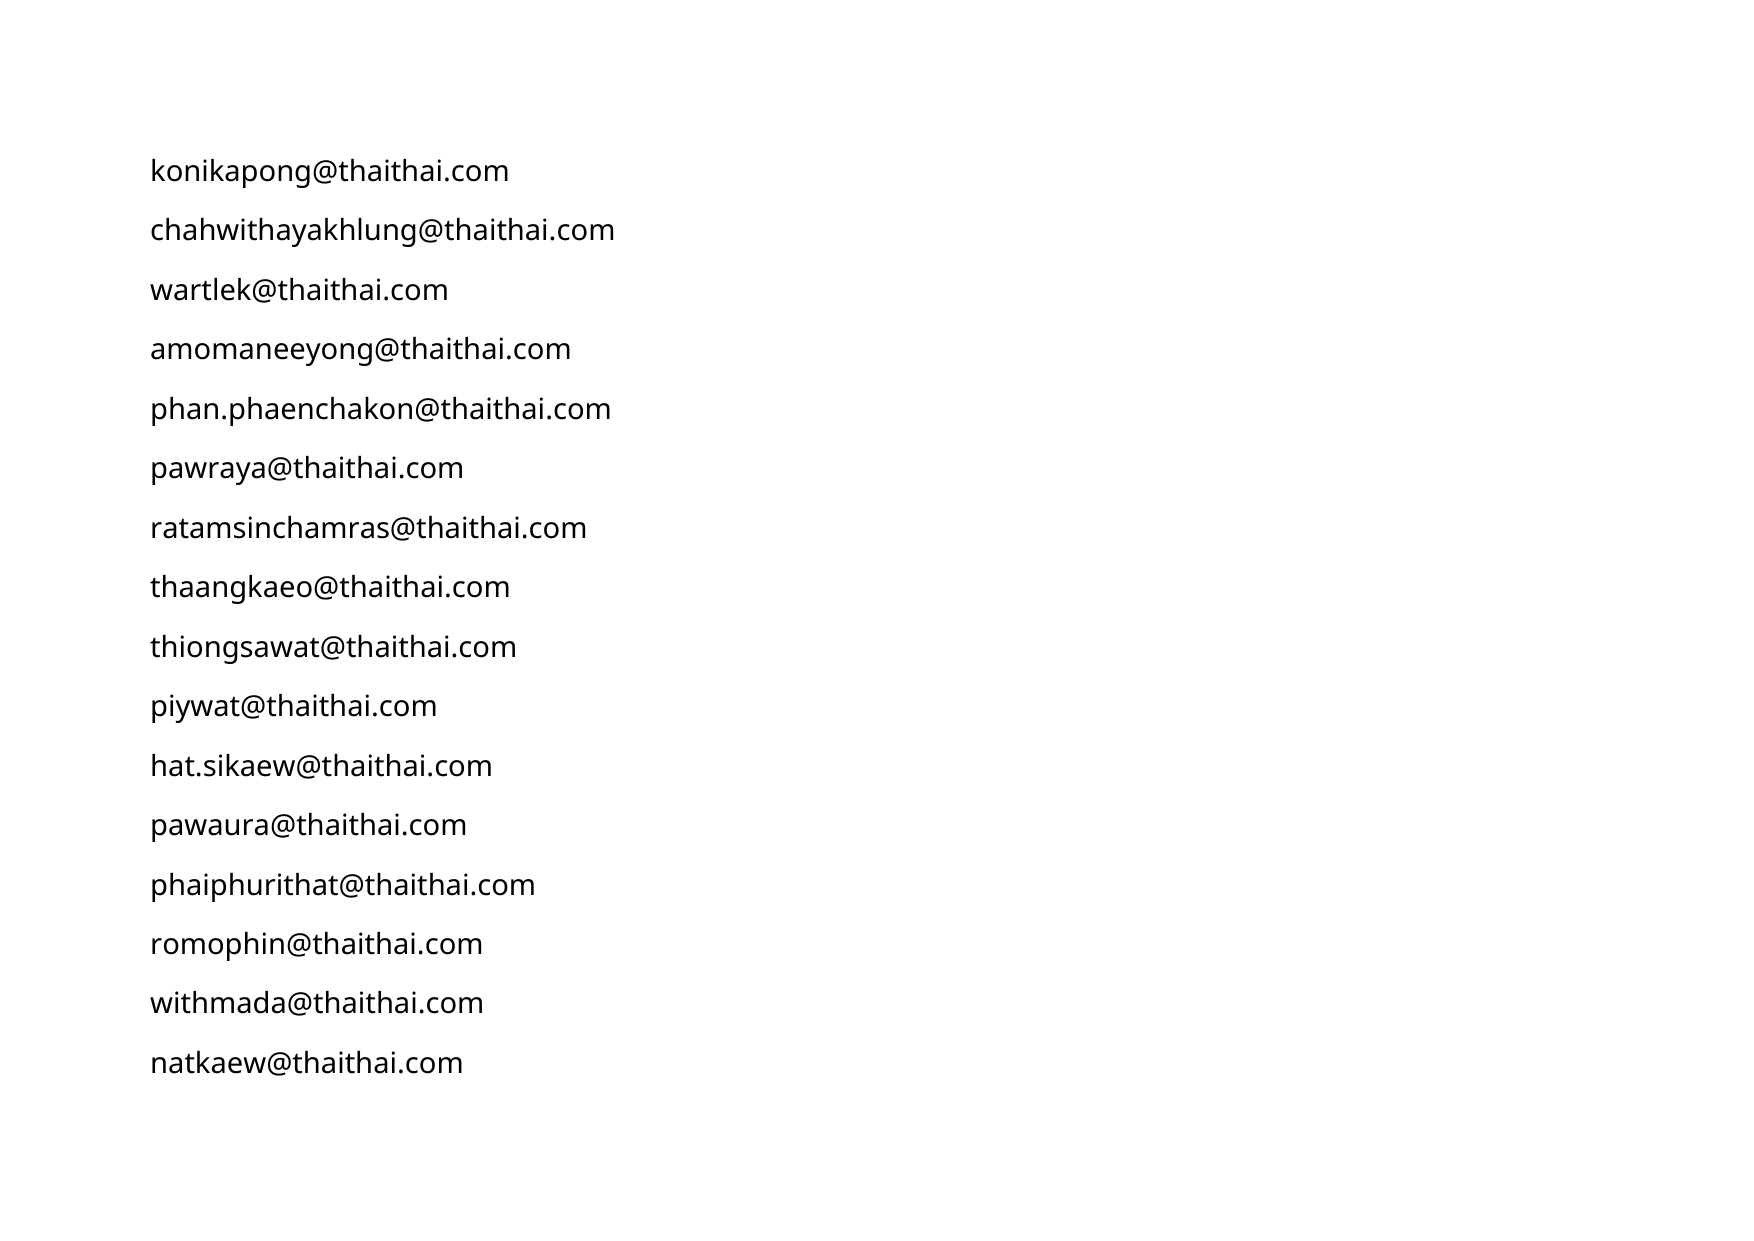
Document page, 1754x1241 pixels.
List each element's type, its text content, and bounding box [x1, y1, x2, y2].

text phaiphurithat@thaithai.com [150, 864, 1604, 903]
text konikapong@thaithai.com [150, 150, 1604, 190]
text wartlek@thaithai.com [150, 269, 1604, 309]
text ratamsinchamras@thaithai.com [150, 507, 1604, 547]
text phan.phaenchakon@thaithai.com [150, 388, 1604, 428]
text hat.sikaew@thaithai.com [150, 745, 1604, 784]
text piywat@thaithai.com [150, 685, 1604, 725]
text chahwithayakhlung@thaithai.com [150, 209, 1604, 249]
text pawraya@thaithai.com [150, 447, 1604, 487]
text romophin@thaithai.com [150, 923, 1604, 963]
text thaangkaeo@thaithai.com [150, 566, 1604, 606]
text thiongsawat@thaithai.com [150, 626, 1604, 666]
text pawaura@thaithai.com [150, 804, 1604, 844]
text natkaew@thaithai.com [150, 1042, 1604, 1082]
text amomaneeyong@thaithai.com [150, 328, 1604, 368]
text withmada@thaithai.com [150, 983, 1604, 1022]
